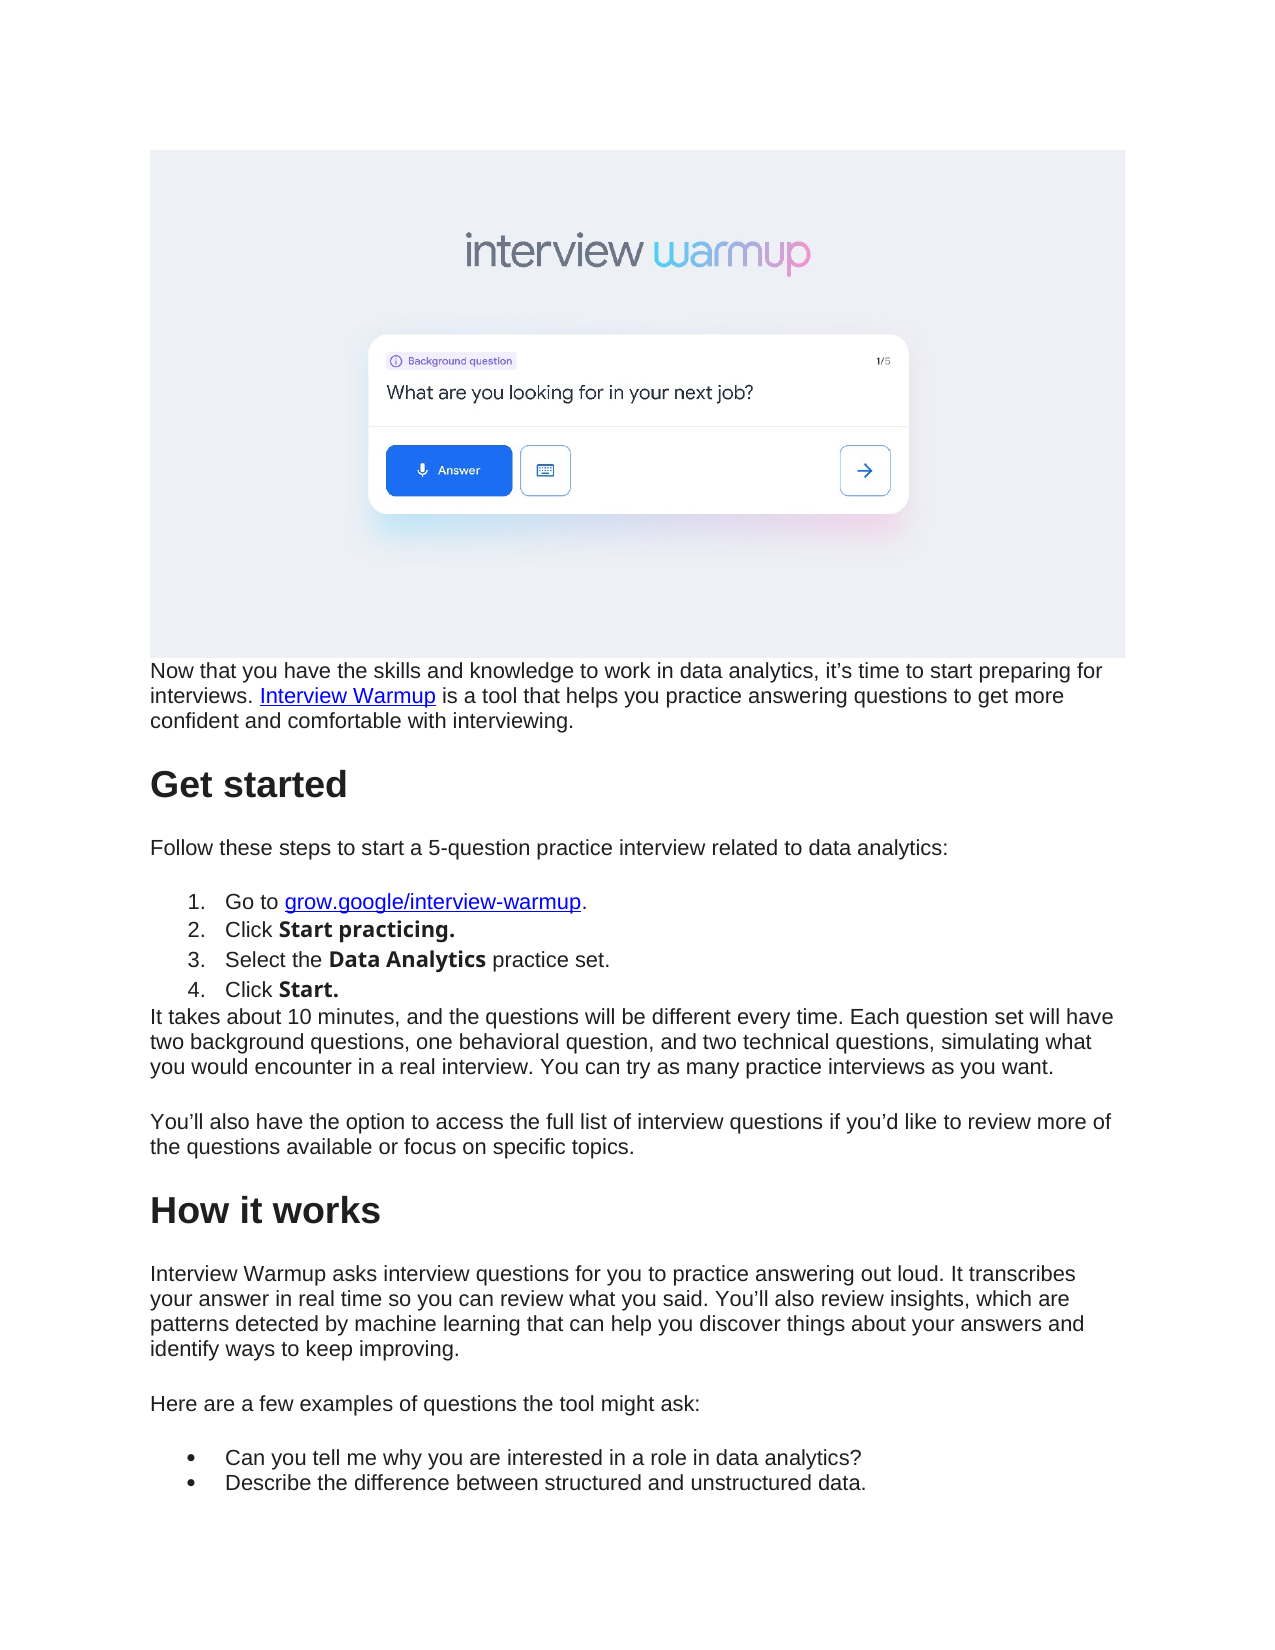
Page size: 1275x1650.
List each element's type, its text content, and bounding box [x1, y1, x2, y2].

text Get started [150, 763, 1125, 806]
list Can you tell me why you are interested in a role in data analytics? [187, 1445, 1125, 1470]
text Here are a few examples of questions the tool might ask: [150, 1391, 1125, 1416]
text Interview Warmup asks interview questions for you to practice answering out loud. It transcribes your answer in real time so you can review what you said. You’ll also review insights, which are patterns detected by machine learning that can help you discover things about your answers and identify ways to keep improving. [150, 1261, 1125, 1361]
text It takes about 10 minutes, and the questions will be different every time. Each question set will have two background questions, one behavioral question, and two technical questions, simulating what you would encounter in a real interview. You can try as many practice interviews as you want. [150, 1004, 1125, 1079]
text How it works [150, 1188, 1125, 1231]
list Describe the difference between structured and unstructured data. [187, 1470, 1125, 1495]
text You’ll also have the option to access the full list of interview questions if you’d like to review more of the questions available or focus on specific topics. [150, 1109, 1125, 1159]
list Go to grow.google/interview-warmup. [187, 889, 1125, 914]
text Follow these steps to start a 5-question practice interview related to data analytics: [150, 835, 1125, 860]
list Select the Data Analytics practice set. [187, 944, 1125, 974]
text Now that you have the skills and knowledge to work in data analytics, it’s time to start preparing for interviews. Interview Warmup is a tool that helps you practice answering questions to get more confident and comfortable with interviewing. [150, 658, 1125, 733]
list Click Start. [187, 974, 1125, 1004]
picture [150, 150, 1125, 658]
list Click Start practicing. [187, 914, 1125, 944]
